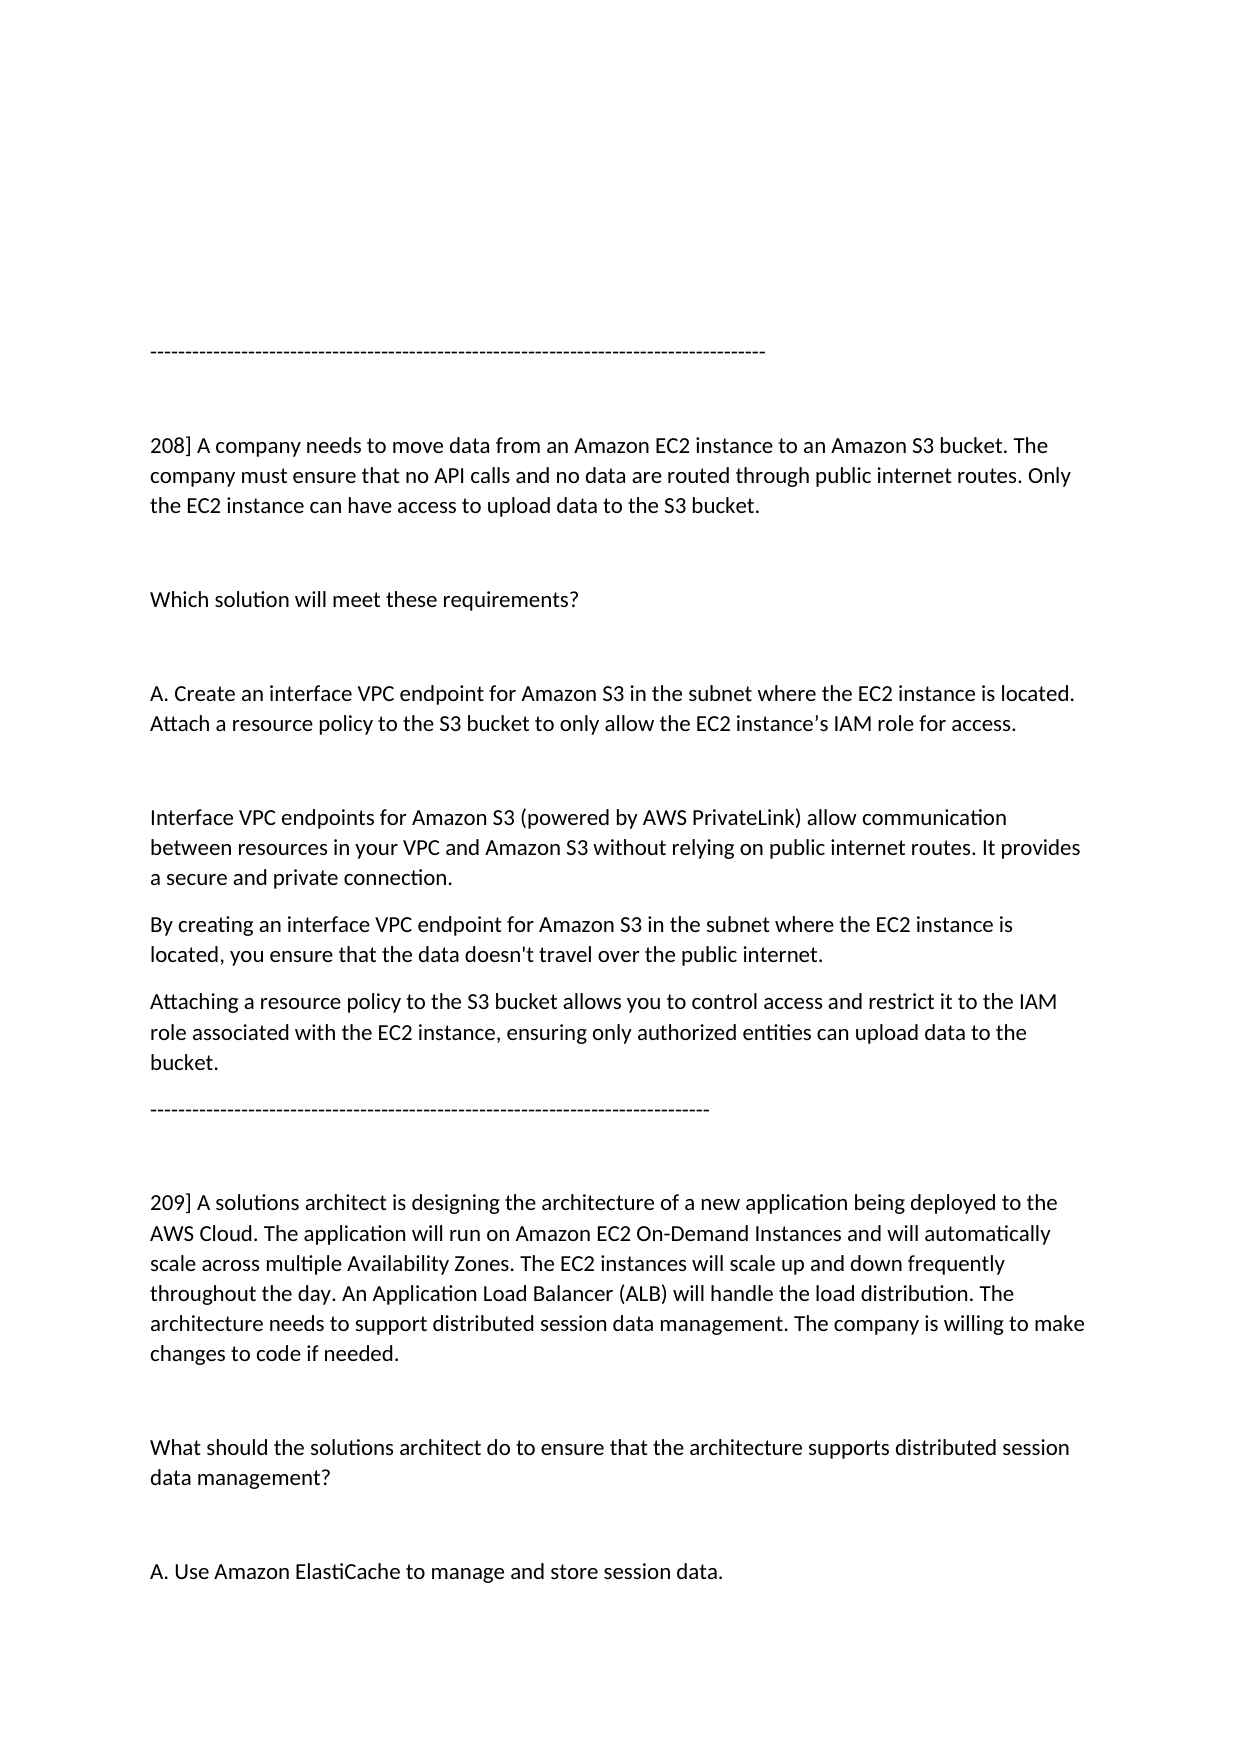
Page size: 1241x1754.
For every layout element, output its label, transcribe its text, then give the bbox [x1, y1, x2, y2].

text 209] A solutions architect is designing the architecture of a new application being deployed to the AWS Cloud. The application will run on Amazon EC2 On-Demand Instances and will automatically scale across multiple Availability Zones. The EC2 instances will scale up and down frequently throughout the day. An Application Load Balancer (ALB) will handle the load distribution. The architecture needs to support distributed session data management. The company is willing to make changes to code if needed. [150, 1188, 1090, 1368]
text What should the solutions architect do to ensure that the architecture supports distributed session data management? [150, 1433, 1090, 1492]
text Which solution will meet these requirements? [150, 585, 1090, 613]
text A. Create an interface VPC endpoint for Amazon S3 in the subnet where the EC2 instance is located. Attach a resource policy to the S3 bucket to only allow the EC2 instance’s IAM role for access. [150, 679, 1090, 737]
text ---------------------------------------------------------------------------------------- [150, 337, 1090, 366]
text -------------------------------------------------------------------------------- [150, 1095, 1090, 1123]
text Interface VPC endpoints for Amazon S3 (powered by AWS PrivateLink) allow communication between resources in your VPC and Amazon S3 without relying on public internet routes. It provides a secure and private connection. [150, 803, 1090, 892]
text By creating an interface VPC endpoint for Amazon S3 in the subnet where the EC2 instance is located, you ensure that the data doesn't travel over the public internet. [150, 910, 1090, 969]
text Attaching a resource policy to the S3 bucket allows you to control access and restrict it to the IAM role associated with the EC2 instance, ensuring only authorized entities can upload data to the bucket. [150, 987, 1090, 1076]
text A. Use Amazon ElastiCache to manage and store session data. [150, 1557, 1090, 1585]
text 208] A company needs to move data from an Amazon EC2 instance to an Amazon S3 bucket. The company must ensure that no API calls and no data are routed through public internet routes. Only the EC2 instance can have access to upload data to the S3 bucket. [150, 431, 1090, 520]
